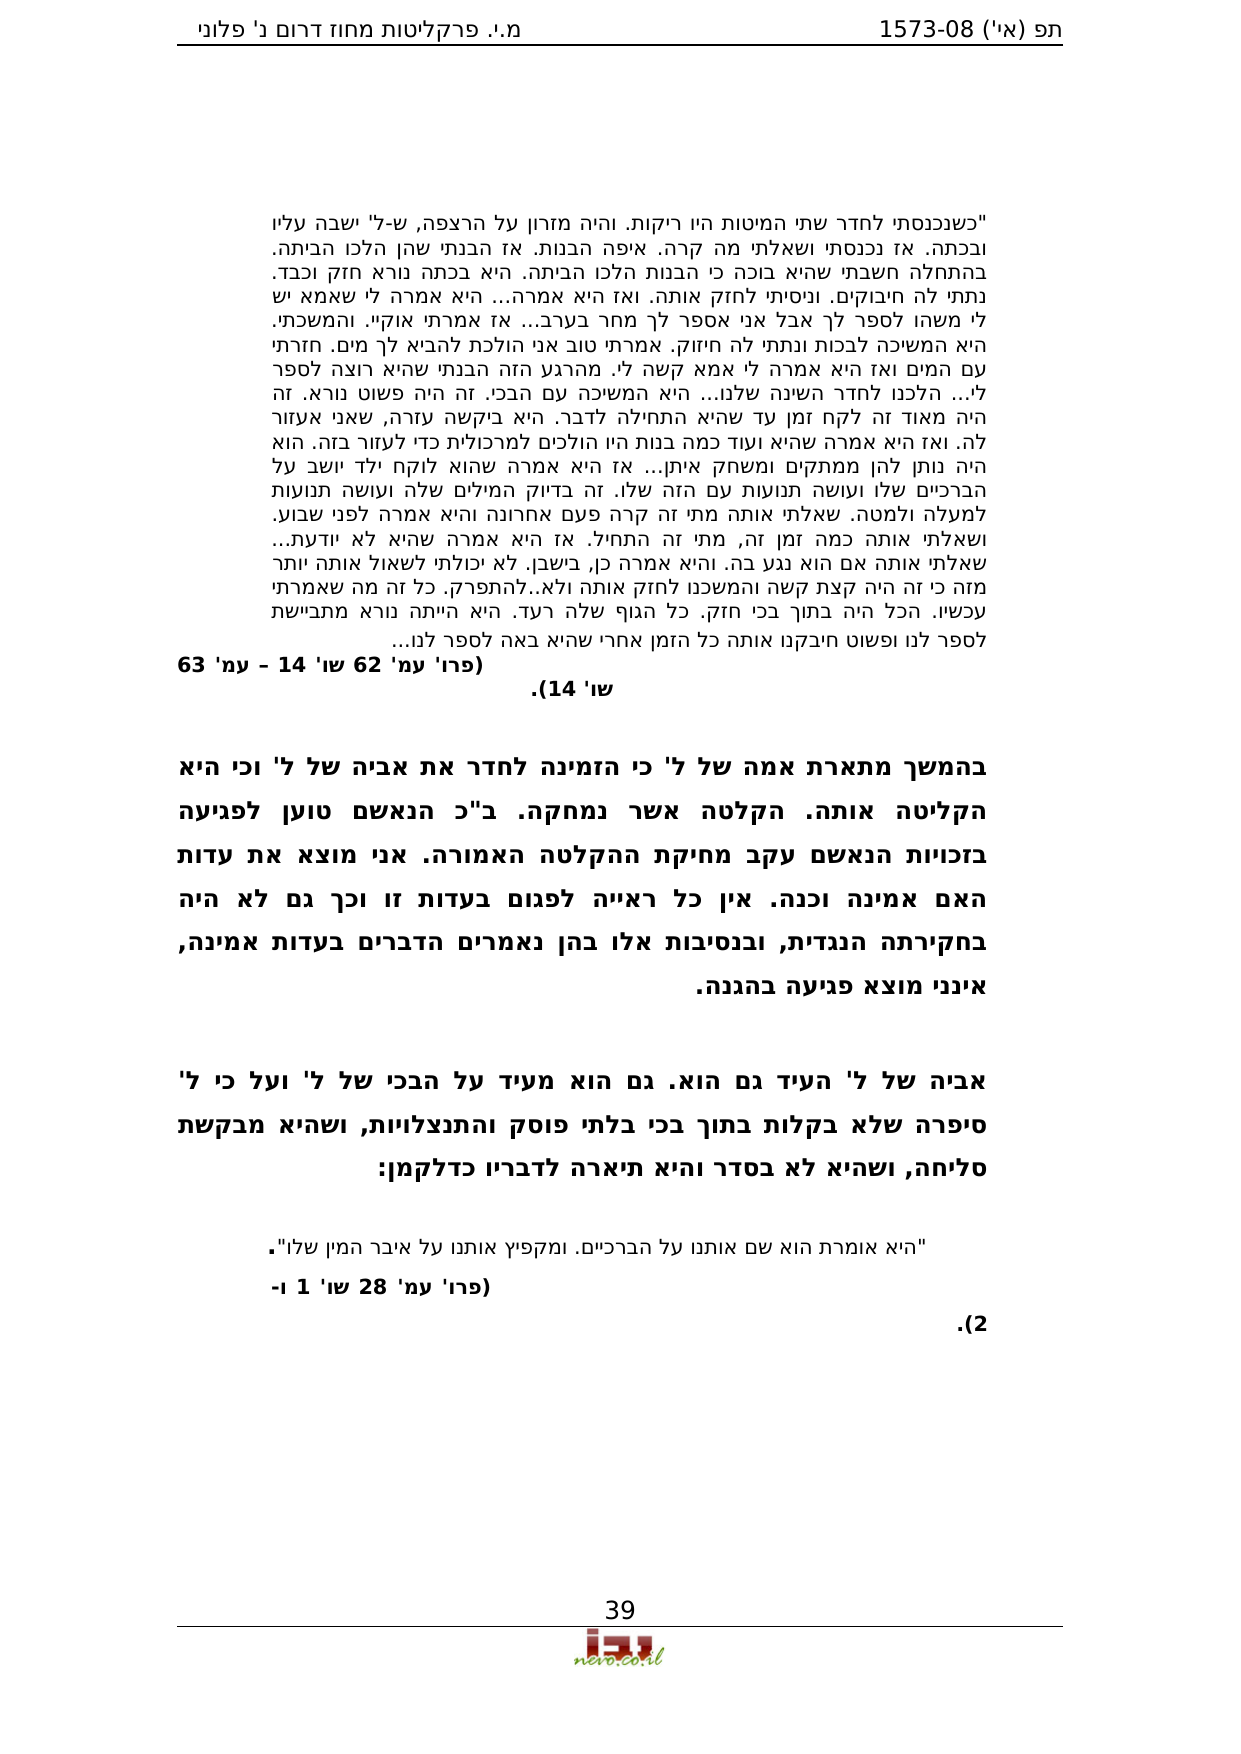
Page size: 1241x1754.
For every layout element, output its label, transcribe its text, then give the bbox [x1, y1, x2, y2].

text בהמשך מתארת אמה של ל' כי הזמינה לחדר את אביה של ל' וכי היא הקליטה אותה. הקלטה אשר נמחקה. ב"כ הנאשם טוען לפגיעה בזכויות הנאשם עקב מחיקת ההקלטה האמורה. אני מוצא את עדות האם אמינה וכנה. אין כל ראייה לפגום בעדות זו וכך גם לא היה בחקירתה הנגדית, ובנסיבות אלו בהן נאמרים הדברים בעדות אמינה, אינני מוצא פגיעה בהגנה. [177, 753, 988, 1001]
picture [574, 1628, 666, 1667]
text (פרו' עמ' 62 שו' 14 – עמ' 63 שו' 14). [177, 653, 613, 702]
text "היא אומרת הוא שם אותנו על הברכיים. ומקפיץ אותנו על איבר המין שלו". [177, 1231, 927, 1261]
text "כשנכנסתי לחדר שתי המיטות היו ריקות. והיה מזרון על הרצפה, ש-ל' ישבה עליו ובכתה. אז נכנסתי ושאלתי מה קרה. איפה הבנות. אז הבנתי שהן הלכו הביתה. בהתחלה חשבתי שהיא בוכה כי הבנות הלכו הביתה. היא בכתה נורא חזק וכבד. נתתי לה חיבוקים. וניסיתי לחזק אותה. ואז היא אמרה... היא אמרה לי שאמא יש לי משהו לספר לך אבל אני אספר לך מחר בערב... אז אמרתי אוקיי. והמשכתי. היא המשיכה לבכות ונתתי לה חיזוק. אמרתי טוב אני הולכת להביא לך מים. חזרתי עם המים ואז היא אמרה לי אמא קשה לי. מהרגע הזה הבנתי שהיא רוצה לספר לי... הלכנו לחדר השינה שלנו... היא המשיכה עם הבכי. זה היה פשוט נורא. זה היה מאוד זה לקח זמן עד שהיא התחילה לדבר. היא ביקשה עזרה, שאני אעזור לה. ואז היא אמרה שהיא ועוד כמה בנות היו הולכים למרכולית כדי לעזור בזה. הוא היה נותן להן ממתקים ומשחק איתן... אז היא אמרה שהוא לוקח ילד יושב על הברכיים שלו ועושה תנועות עם הזה שלו. זה בדיוק המילים שלה ועושה תנועות למעלה ולמטה. שאלתי אותה מתי זה קרה פעם אחרונה והיא אמרה לפני שבוע. ושאלתי אותה כמה זמן זה, מתי זה התחיל. אז היא אמרה שהיא לא יודעת... שאלתי אותה אם הוא נגע בה. והיא אמרה כן, בישבן. לא יכולתי לשאול אותה יותר מזה כי זה היה קצת קשה והמשכנו לחזק אותה ולא..להתפרק. כל זה מה שאמרתי עכשיו. הכל היה בתוך בכי חזק. כל הגוף שלה רעד. היא הייתה נורא מתביישת לספר לנו ופשוט חיבקנו אותה כל הזמן אחרי שהיא באה לספר לנו... [271, 211, 988, 653]
text אביה של ל' העיד גם הוא. גם הוא מעיד על הבכי של ל' ועל כי ל' סיפרה שלא בקלות בתוך בכי בלתי פוסק והתנצלויות, ושהיא מבקשת סליחה, ושהיא לא בסדר והיא תיארה לדבריו כדלקמן: [177, 1066, 988, 1183]
text (פרו' עמ' 28 שו' 1 ו- 2). [271, 1275, 988, 1336]
